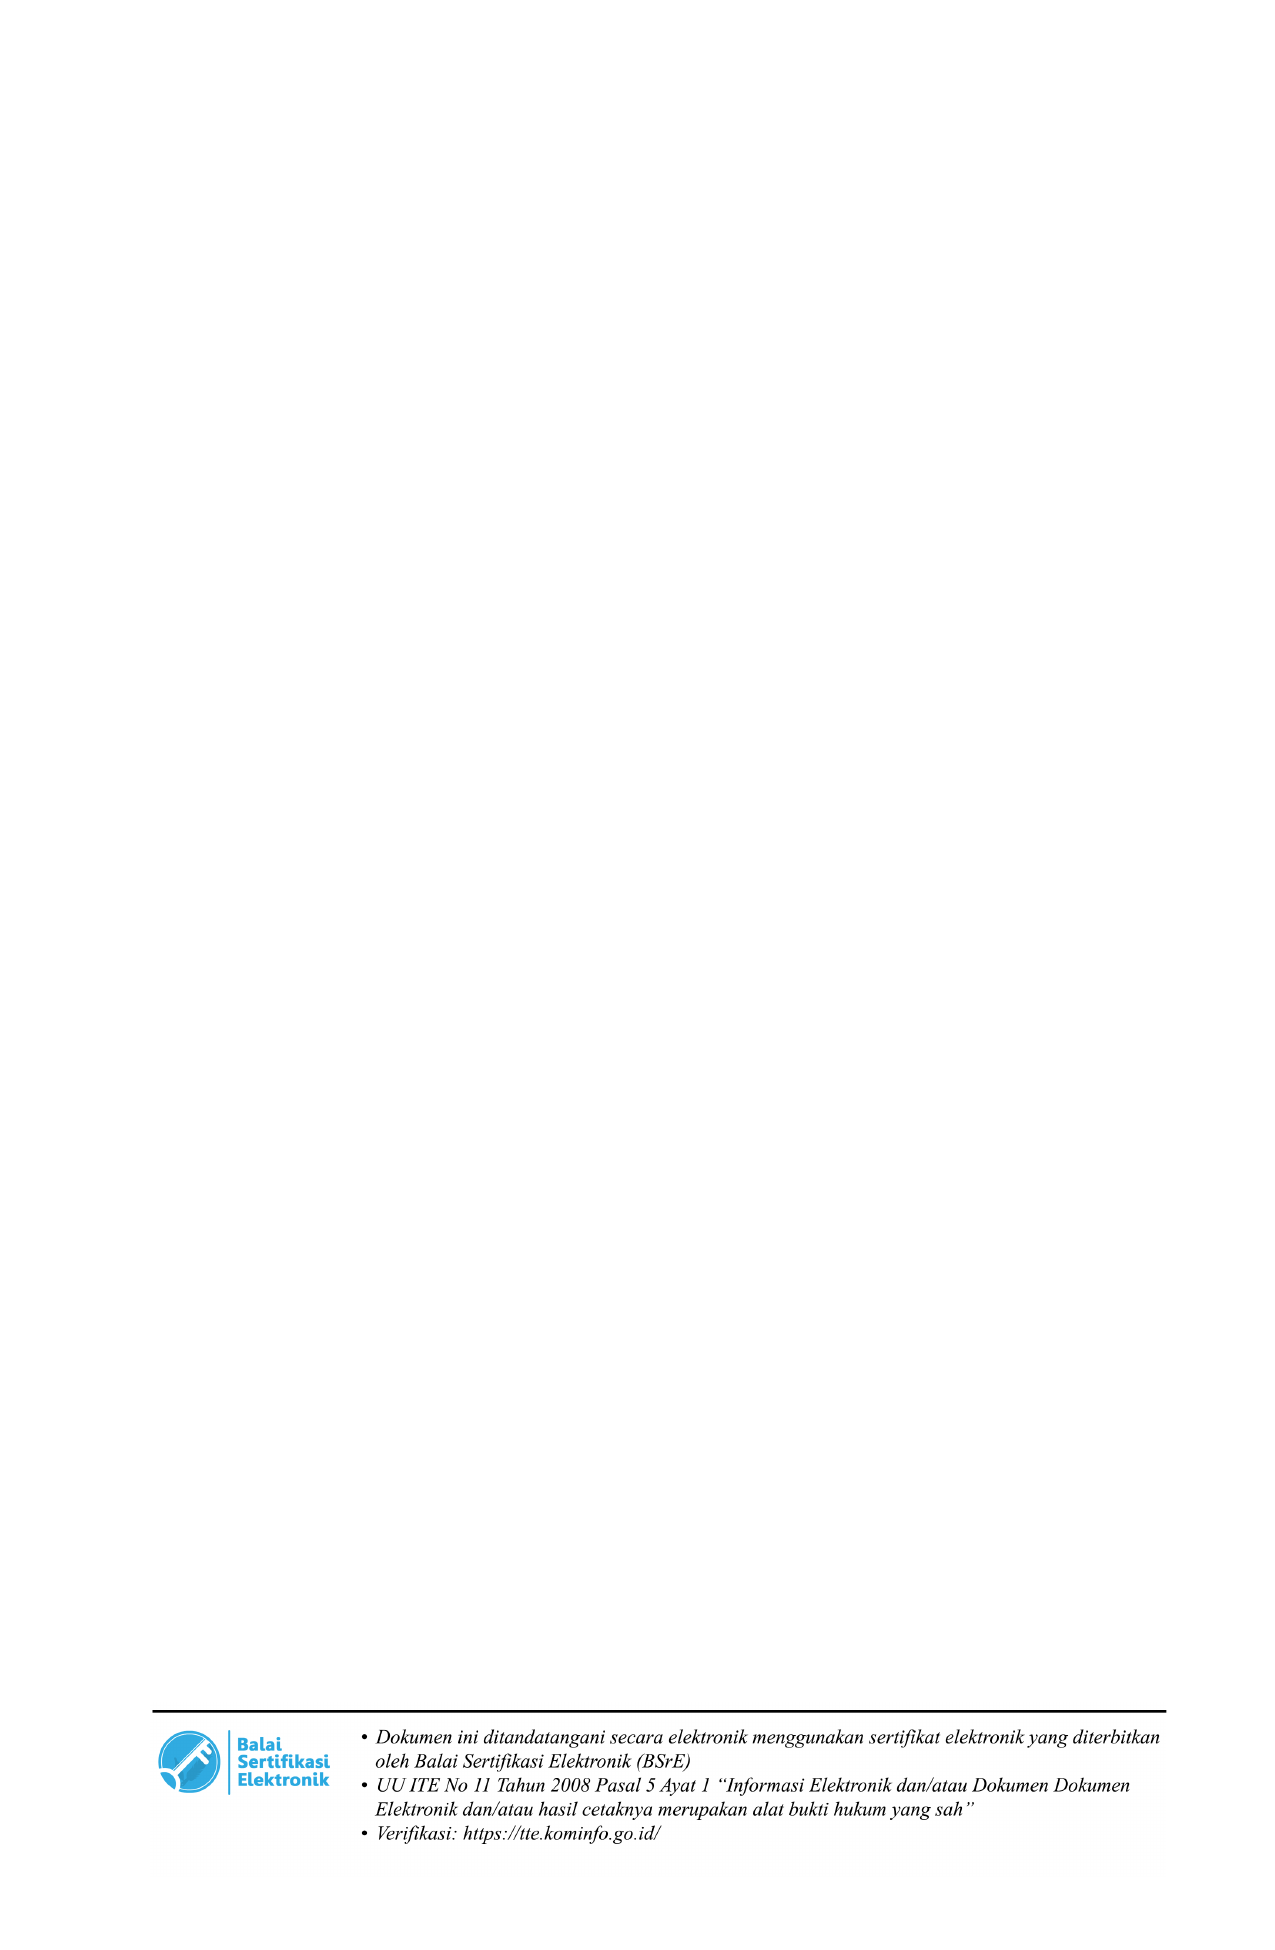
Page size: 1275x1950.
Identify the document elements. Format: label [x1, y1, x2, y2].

picture [150, 1702, 1167, 1877]
